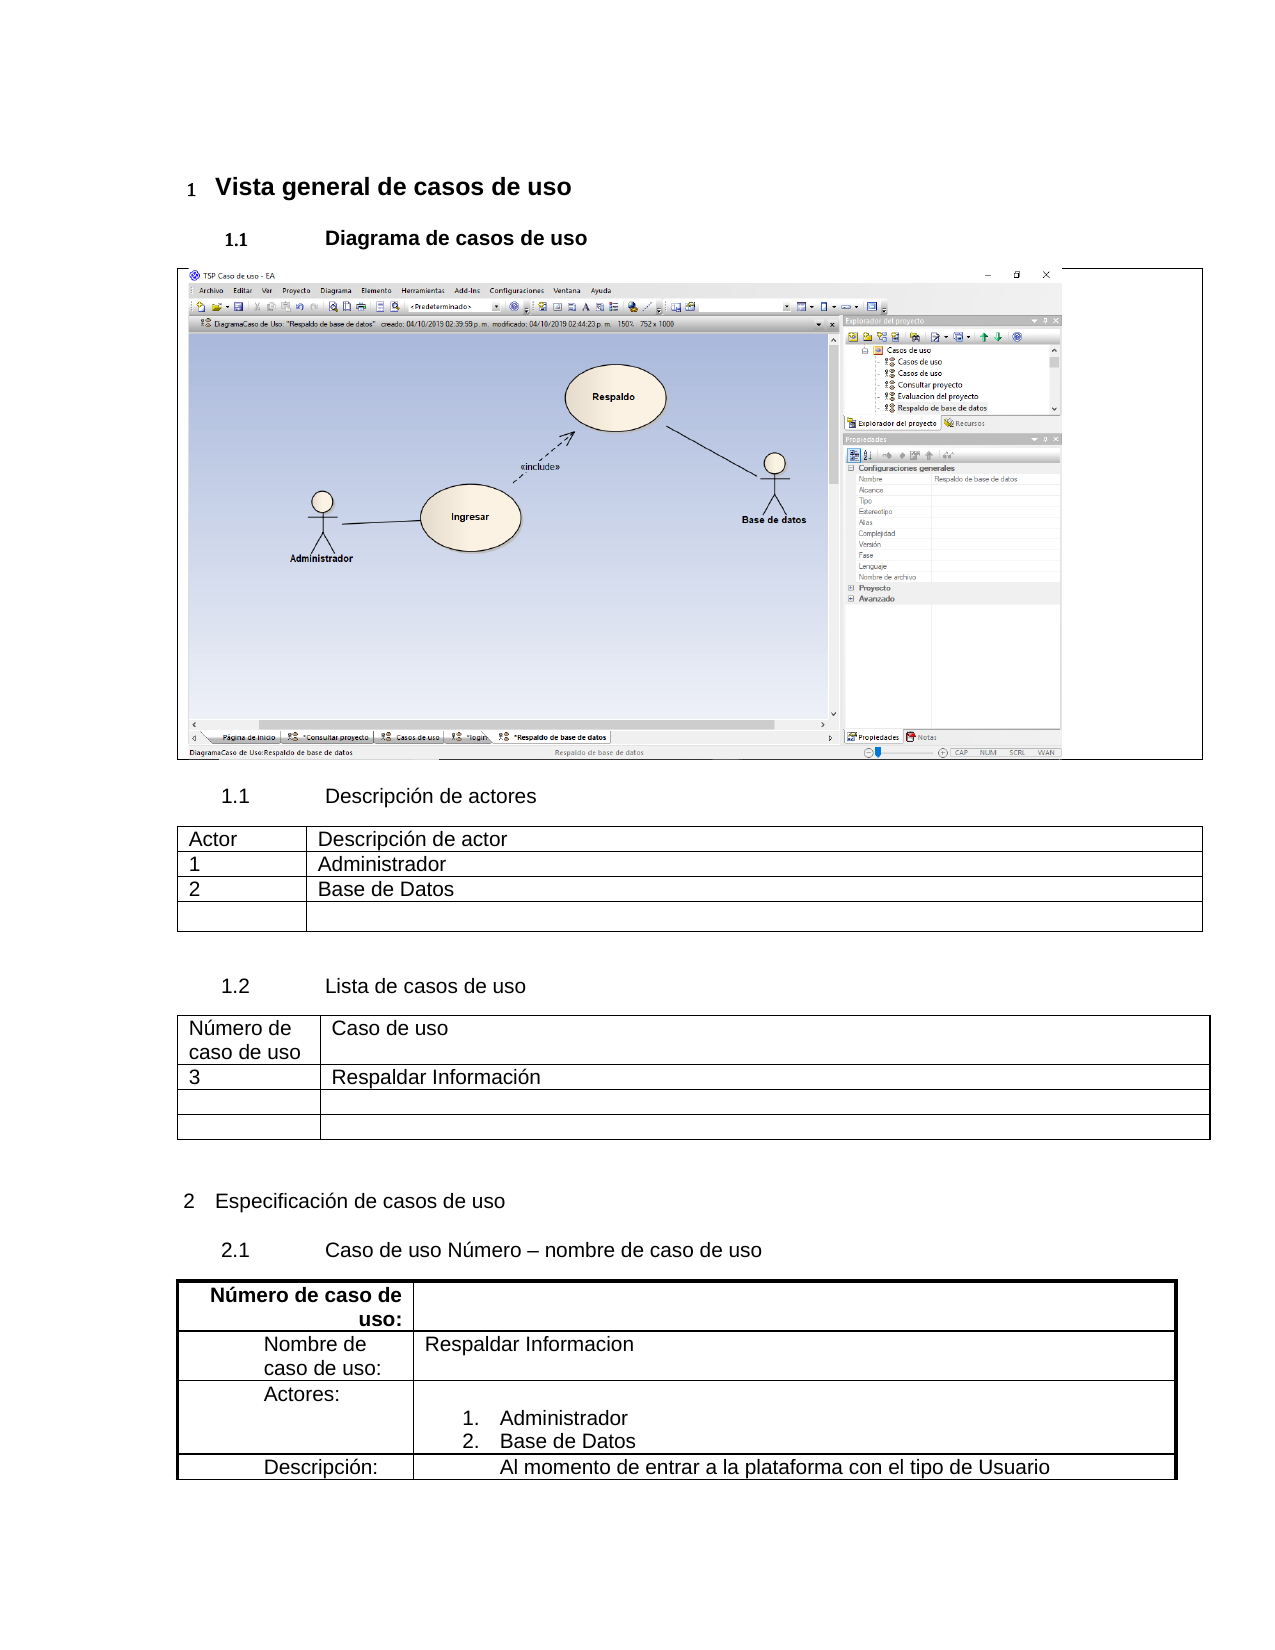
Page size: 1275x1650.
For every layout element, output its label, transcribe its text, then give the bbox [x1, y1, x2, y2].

table_cell 1 [178, 852, 306, 876]
table_cell Base de Datos [307, 877, 1202, 901]
subtitle Diagrama de casos de uso [215, 226, 1098, 250]
table_header [1062, 269, 1202, 759]
table_header Número de caso de uso: [179, 1283, 413, 1330]
picture [188, 268, 1062, 760]
table_cell Nombre de caso de uso: [179, 1332, 413, 1380]
table_header Caso de uso [321, 1016, 1209, 1064]
table_cell Administrador Base de Datos [414, 1381, 1174, 1453]
table_cell [321, 1115, 1209, 1139]
subtitle Lista de casos de uso [215, 973, 1098, 997]
table_header [414, 1283, 1174, 1330]
subtitle Caso de uso Número – nombre de caso de uso [215, 1238, 1098, 1262]
table_cell 2 [178, 877, 306, 901]
table_cell Respaldar Informacion [414, 1332, 1174, 1380]
table_cell [307, 902, 1202, 931]
table_cell Actores: [179, 1381, 413, 1453]
table_cell Administrador [307, 852, 1202, 876]
table_cell 3 [178, 1065, 320, 1089]
table_header Descripción de actor [307, 827, 1202, 851]
table_cell Respaldar Información [321, 1065, 1209, 1089]
subtitle Especificación de casos de uso [177, 1189, 1098, 1213]
table_cell [321, 1090, 1209, 1114]
subtitle Vista general de casos de uso [177, 172, 1098, 201]
table_cell [178, 1115, 320, 1139]
subtitle Descripción de actores [215, 784, 1098, 808]
table_header Número de caso de uso [178, 1016, 320, 1064]
table_cell [178, 902, 306, 931]
table_header [178, 269, 188, 759]
table_cell [178, 1090, 320, 1114]
table_cell Descripción: [179, 1455, 413, 1479]
table_header Actor [178, 827, 306, 851]
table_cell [414, 1455, 1174, 1479]
